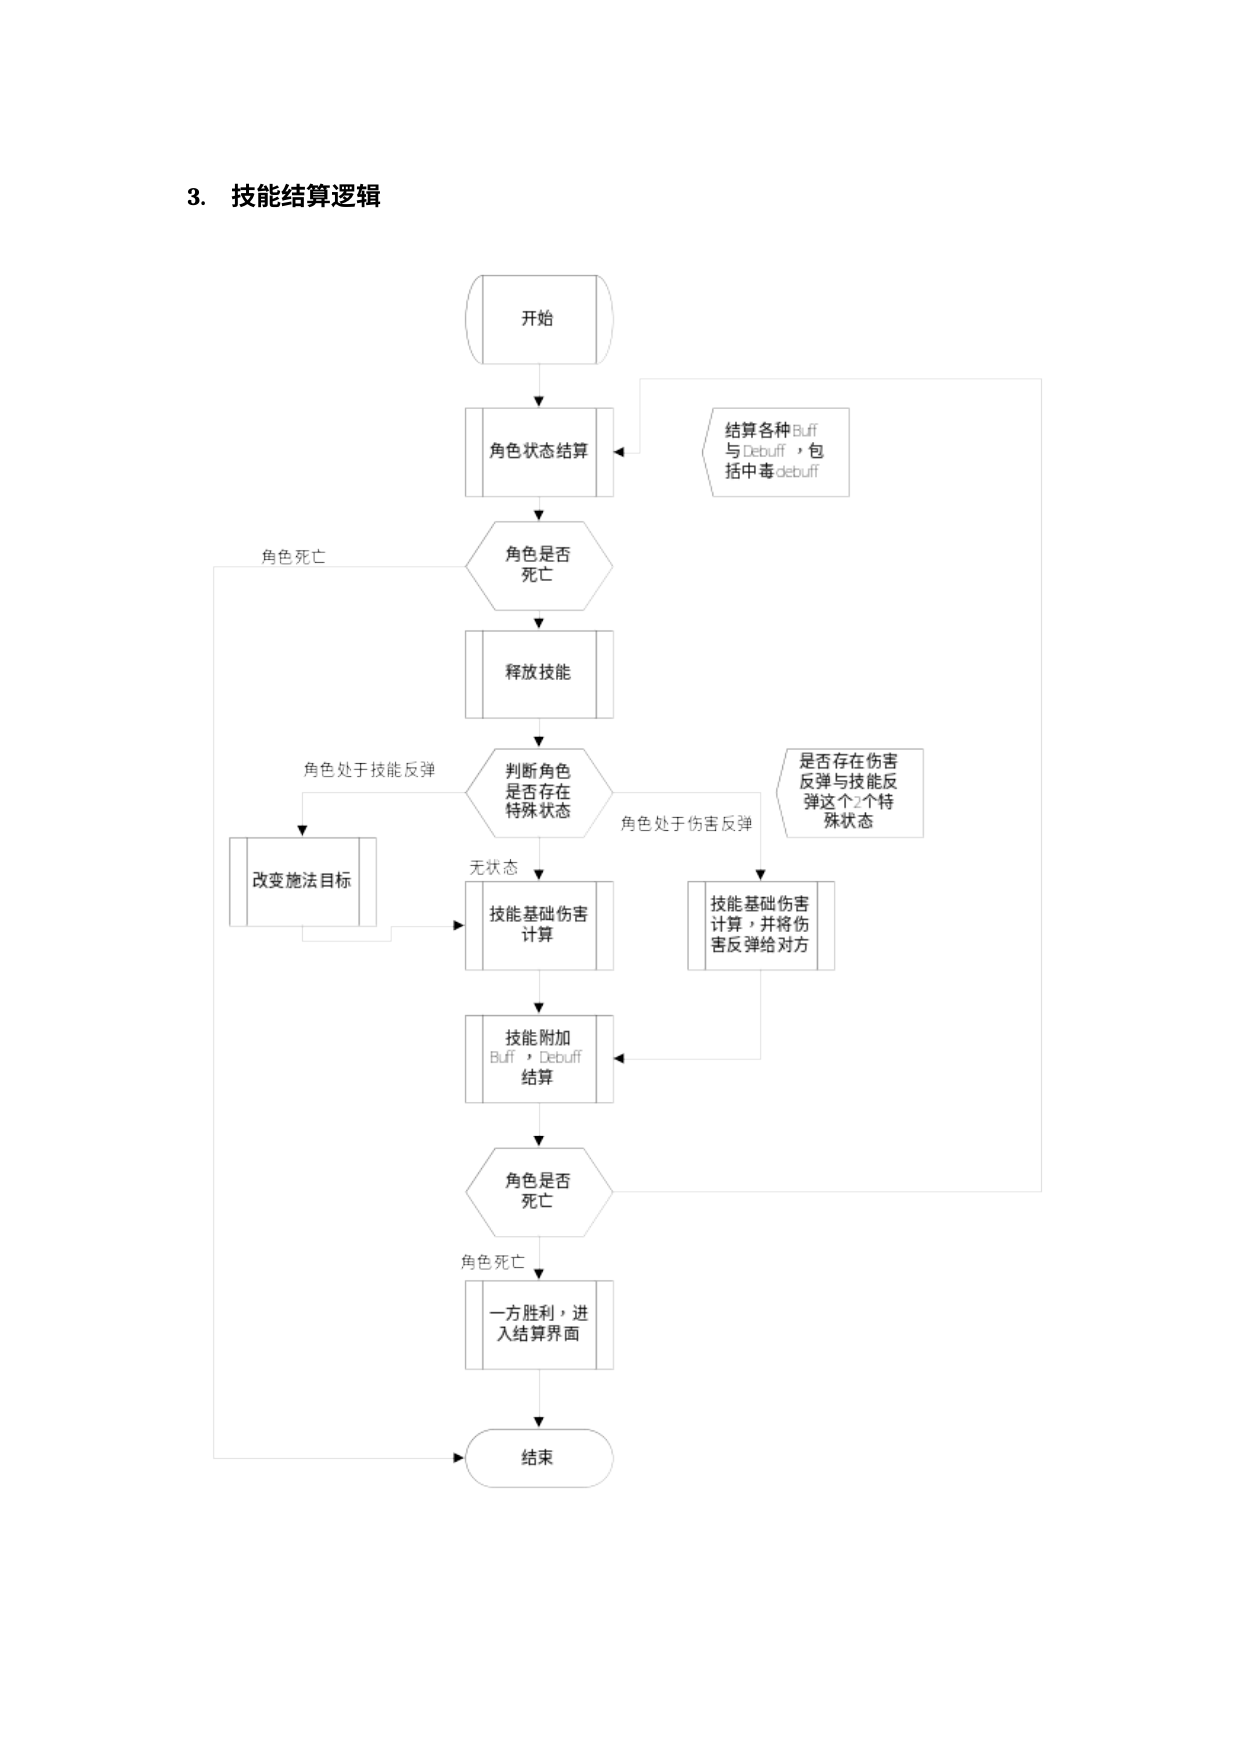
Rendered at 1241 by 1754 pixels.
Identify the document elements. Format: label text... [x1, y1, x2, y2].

subtitle 技能结算逻辑 [187, 162, 1053, 227]
